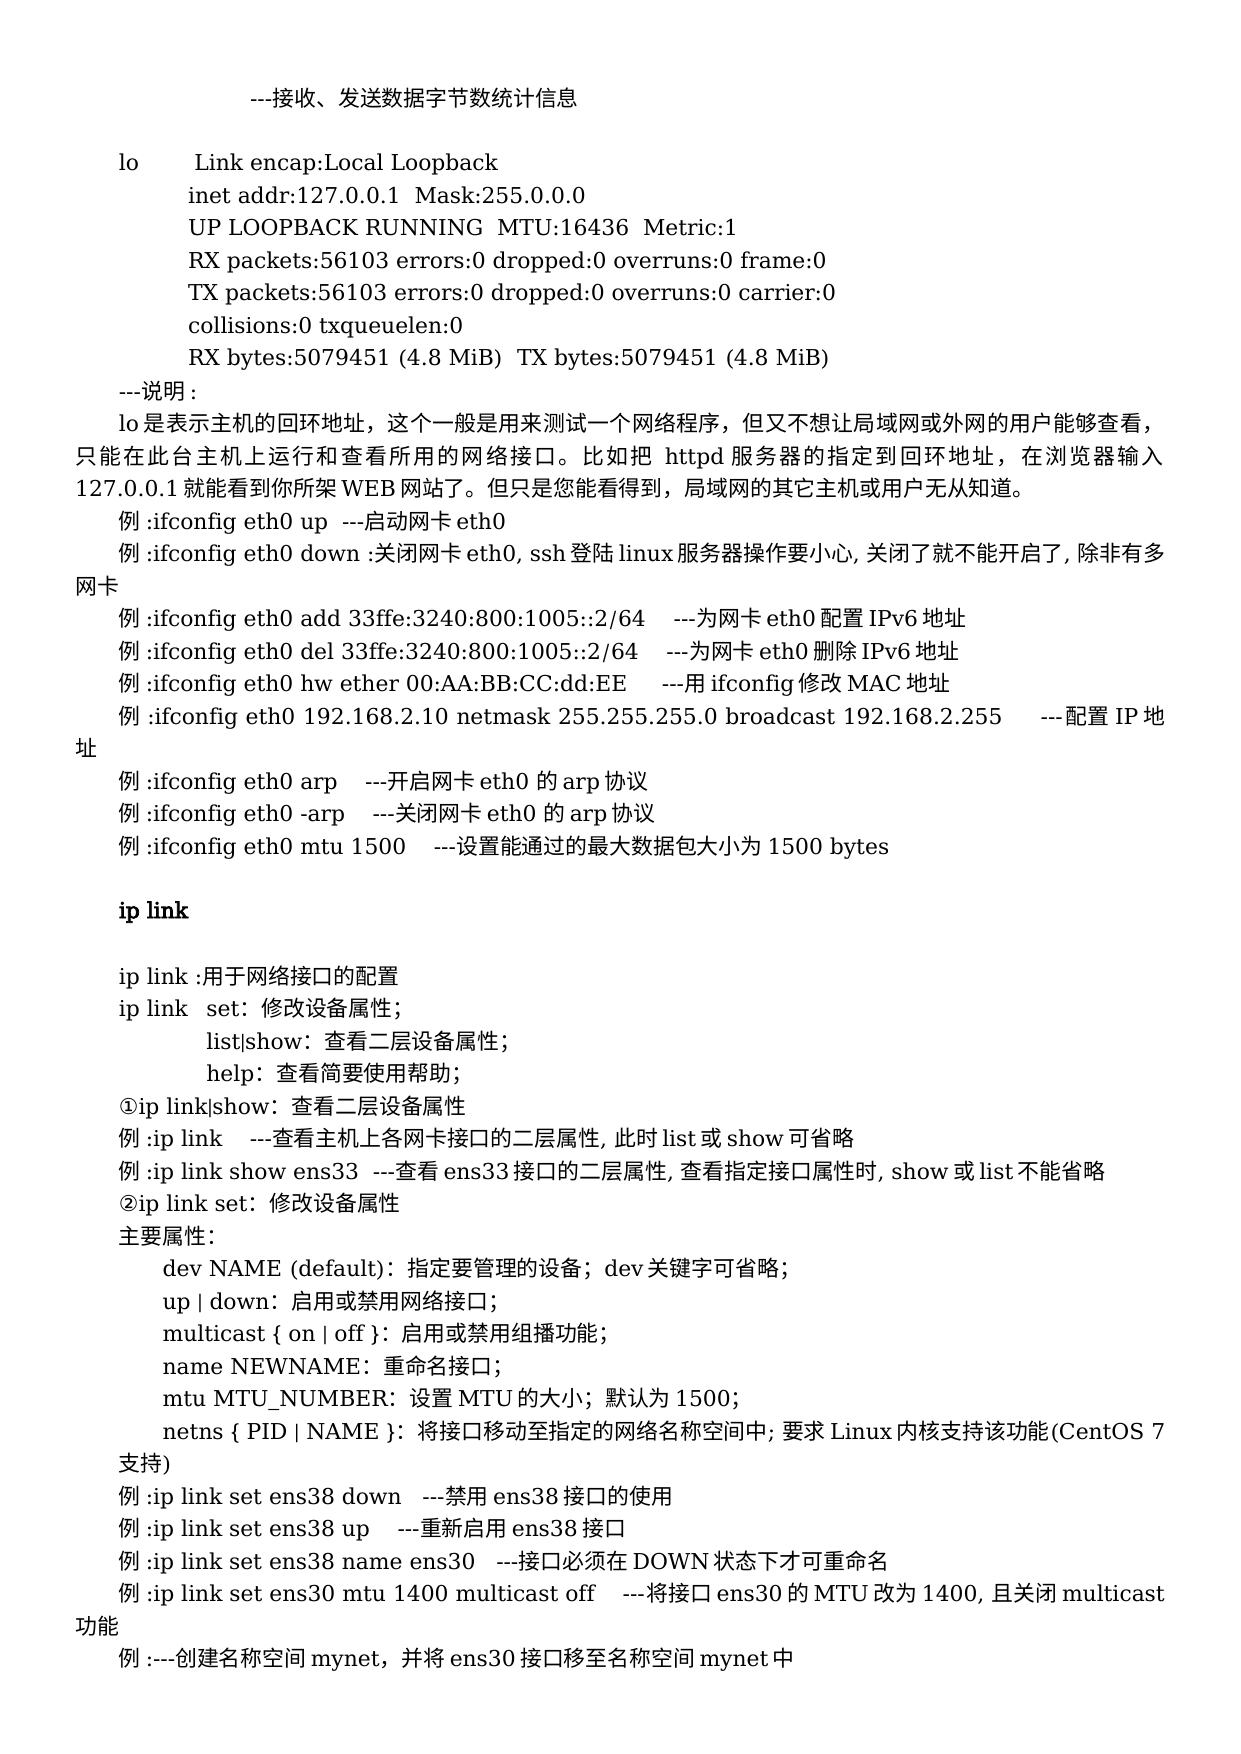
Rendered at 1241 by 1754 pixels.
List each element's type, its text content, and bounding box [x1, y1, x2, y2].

text ---说明 : [75, 373, 1165, 406]
text lo是表示主机的回环地址，这个一般是用来测试一个网络程序，但又不想让局域网或外网的用户能够查看，只能在此台主机上运行和查看所用的网络接口。比如把 httpd服务器的指定到回环地址，在浏览器输入127.0.0.1就能看到你所架WEB网站了。但只是您能看得到，局域网的其它主机或用户无从知道。 [75, 406, 1165, 503]
text multicast { on | off }：启用或禁用组播功能； [75, 1316, 1165, 1348]
text 例 :ip link set ens38 up ---重新启用ens38接口 [75, 1511, 1165, 1543]
text 例 :ifconfig eth0 down :关闭网卡eth0, ssh登陆linux服务器操作要小心, 关闭了就不能开启了, 除非有多网卡 [75, 536, 1165, 601]
text ②ip link set：修改设备属性 [75, 1186, 1165, 1218]
text ip link [75, 893, 1165, 926]
text dev NAME (default)：指定要管理的设备；dev关键字可省略； [119, 1251, 1165, 1283]
text lo Link encap:Local Loopback [75, 146, 1165, 178]
text up | down：启用或禁用网络接口； [75, 1283, 1165, 1316]
text help：查看简要使用帮助； [162, 1056, 1165, 1088]
text inet addr:127.0.0.1 Mask:255.0.0.0 [75, 178, 1165, 211]
text 例 :ip link show ens33 ---查看ens33接口的二层属性, 查看指定接口属性时, show或list不能省略 [75, 1153, 1165, 1186]
text 例 :ip link set ens30 mtu 1400 multicast off ---将接口ens30的MTU改为1400, 且关闭multicast功能 [75, 1576, 1165, 1641]
text name NEWNAME：重命名接口； [75, 1348, 1165, 1381]
text RX packets:56103 errors:0 dropped:0 overruns:0 frame:0 [75, 243, 1165, 276]
text 例 :ip link ---查看主机上各网卡接口的二层属性, 此时list或show可省略 [75, 1121, 1165, 1153]
text 主要属性： [75, 1218, 1165, 1251]
text 例 :ifconfig eth0 del 33ffe:3240:800:1005::2/64 ---为网卡eth0删除IPv6地址 [75, 633, 1165, 666]
text UP LOOPBACK RUNNING MTU:16436 Metric:1 [75, 211, 1165, 243]
text ip link set：修改设备属性； [75, 991, 1165, 1023]
text RX bytes:5079451 (4.8 MiB) TX bytes:5079451 (4.8 MiB) [75, 341, 1165, 373]
text ①ip link|show：查看二层设备属性 [75, 1088, 1165, 1121]
text 例 :---创建名称空间mynet，并将ens30接口移至名称空间mynet中 [75, 1641, 1165, 1673]
text 例 :ip link set ens38 down ---禁用ens38接口的使用 [75, 1478, 1165, 1511]
text 例 :ifconfig eth0 up ---启动网卡eth0 [75, 503, 1165, 536]
text 例 :ifconfig eth0 mtu 1500 ---设置能通过的最大数据包大小为 1500 bytes [75, 828, 1165, 861]
text ---接收、发送数据字节数统计信息 [75, 81, 1165, 113]
text 例 :ifconfig eth0 add 33ffe:3240:800:1005::2/64 ---为网卡eth0配置IPv6地址 [75, 601, 1165, 633]
text netns { PID | NAME }：将接口移动至指定的网络名称空间中; 要求Linux内核支持该功能(CentOS 7支持) [119, 1413, 1165, 1478]
text ip link :用于网络接口的配置 [75, 958, 1165, 991]
text 例 :ifconfig eth0 arp ---开启网卡eth0 的arp协议 [75, 763, 1165, 796]
text collisions:0 txqueuelen:0 [75, 308, 1165, 341]
text TX packets:56103 errors:0 dropped:0 overruns:0 carrier:0 [75, 276, 1165, 308]
text 例 :ifconfig eth0 192.168.2.10 netmask 255.255.255.0 broadcast 192.168.2.255 ---配置IP地址 [75, 698, 1165, 763]
text mtu MTU_NUMBER：设置MTU的大小；默认为1500； [119, 1381, 1165, 1413]
text 例 :ip link set ens38 name ens30 ---接口必须在DOWN状态下才可重命名 [75, 1543, 1165, 1576]
text list|show：查看二层设备属性； [162, 1023, 1165, 1056]
text 例 :ifconfig eth0 -arp ---关闭网卡eth0 的arp协议 [75, 796, 1165, 828]
text 例 :ifconfig eth0 hw ether 00:AA:BB:CC:dd:EE ---用ifconfig修改MAC地址 [75, 666, 1165, 698]
